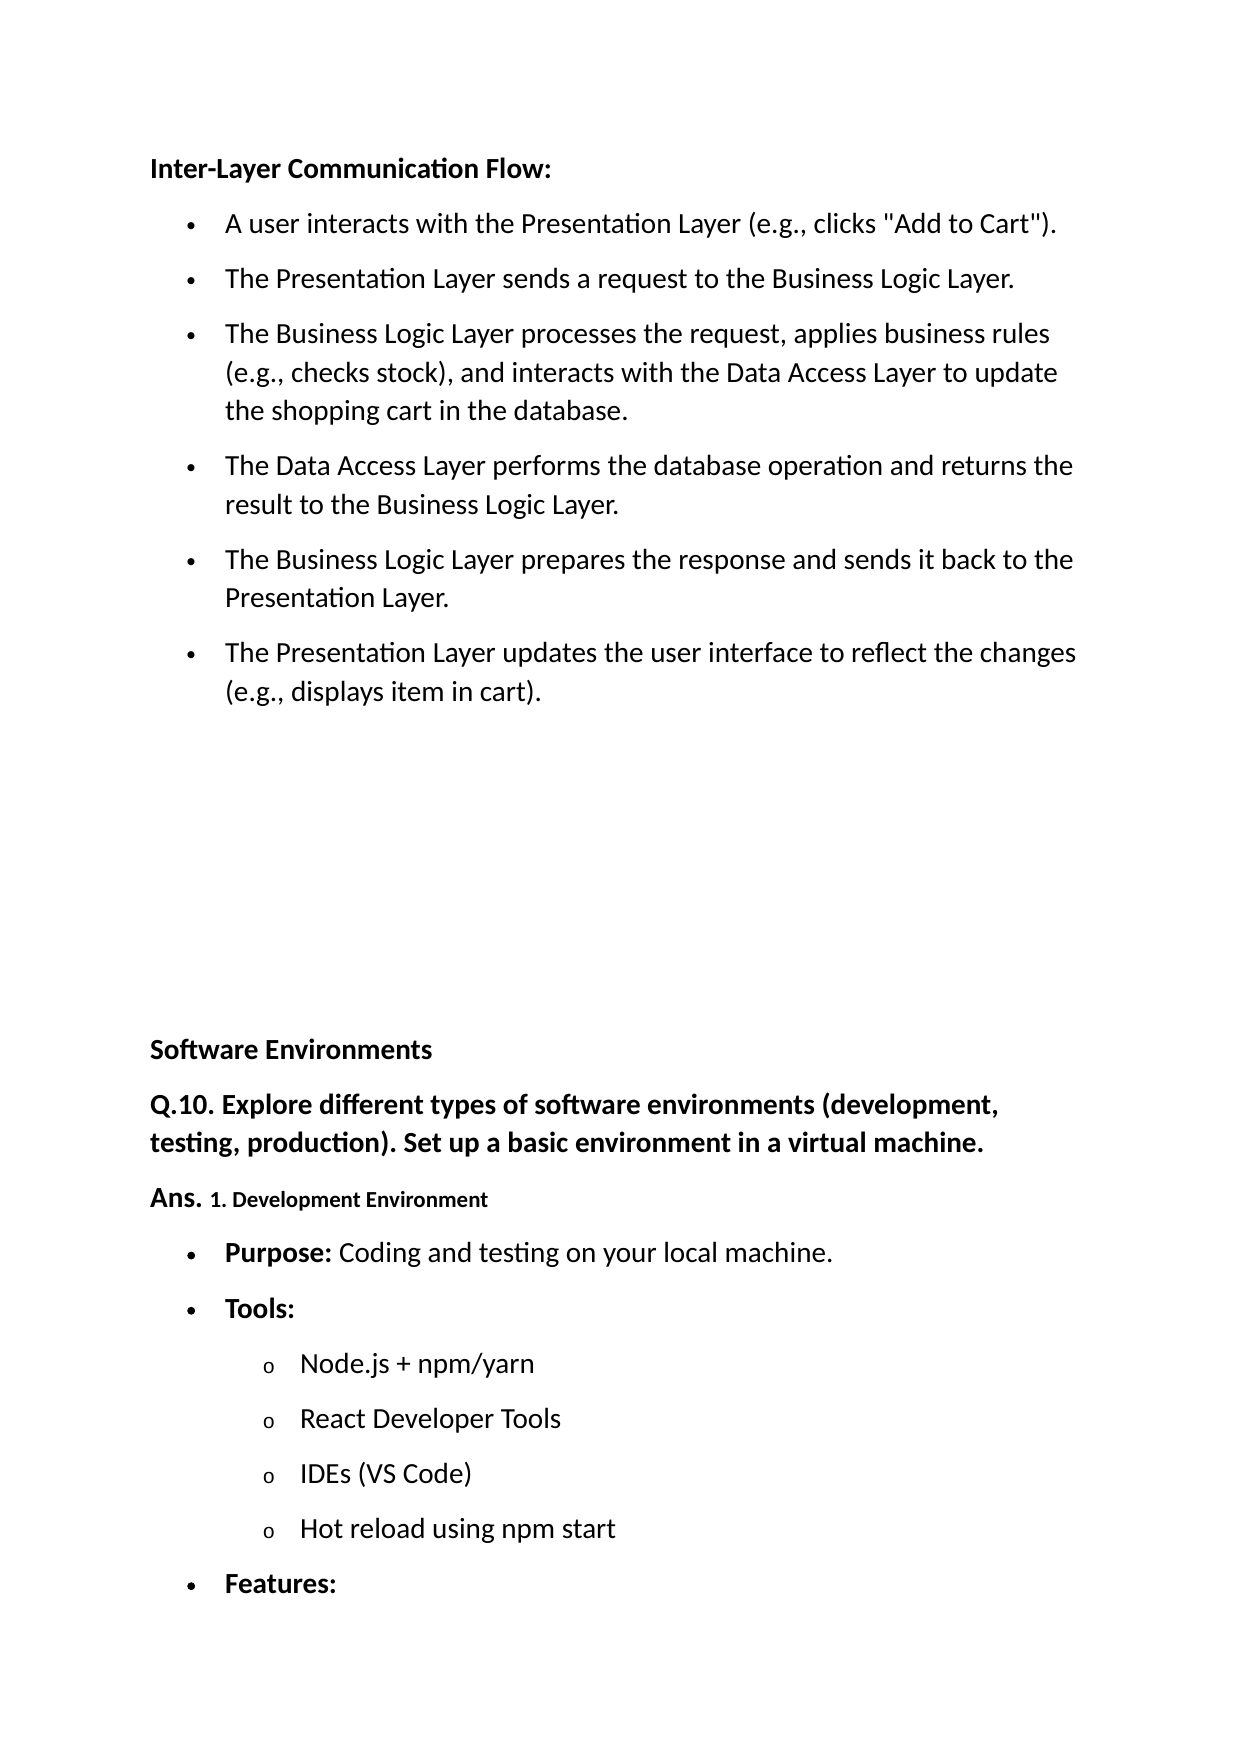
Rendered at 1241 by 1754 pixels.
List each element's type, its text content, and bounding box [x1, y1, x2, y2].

list Hot reload using npm start [262, 1510, 1090, 1546]
text Software Environments [150, 1031, 1090, 1066]
list The Business Logic Layer processes the request, applies business rules (e.g., checks stock), and interacts with the Data Access Layer to update the shopping cart in the database. [187, 315, 1090, 428]
list Features: [187, 1565, 1090, 1601]
list The Presentation Layer updates the user interface to reflect the changes (e.g., displays item in cart). [187, 634, 1090, 708]
list Tools: [187, 1290, 1090, 1325]
list Node.js + npm/yarn [262, 1345, 1090, 1380]
list React Developer Tools [262, 1400, 1090, 1436]
text Ans. 1. Development Environment [150, 1179, 1090, 1215]
list The Presentation Layer sends a request to the Business Logic Layer. [187, 260, 1090, 296]
text Q.10. Explore different types of software environments (development, testing, production). Set up a basic environment in a virtual machine. [150, 1086, 1090, 1160]
list IDEs (VS Code) [262, 1455, 1090, 1491]
text Inter-Layer Communication Flow: [150, 150, 1090, 186]
list The Business Logic Layer prepares the response and sends it back to the Presentation Layer. [187, 541, 1090, 615]
list Purpose: Coding and testing on your local machine. [187, 1234, 1090, 1270]
list The Data Access Layer performs the database operation and returns the result to the Business Logic Layer. [187, 447, 1090, 521]
list A user interacts with the Presentation Layer (e.g., clicks "Add to Cart"). [187, 205, 1090, 241]
